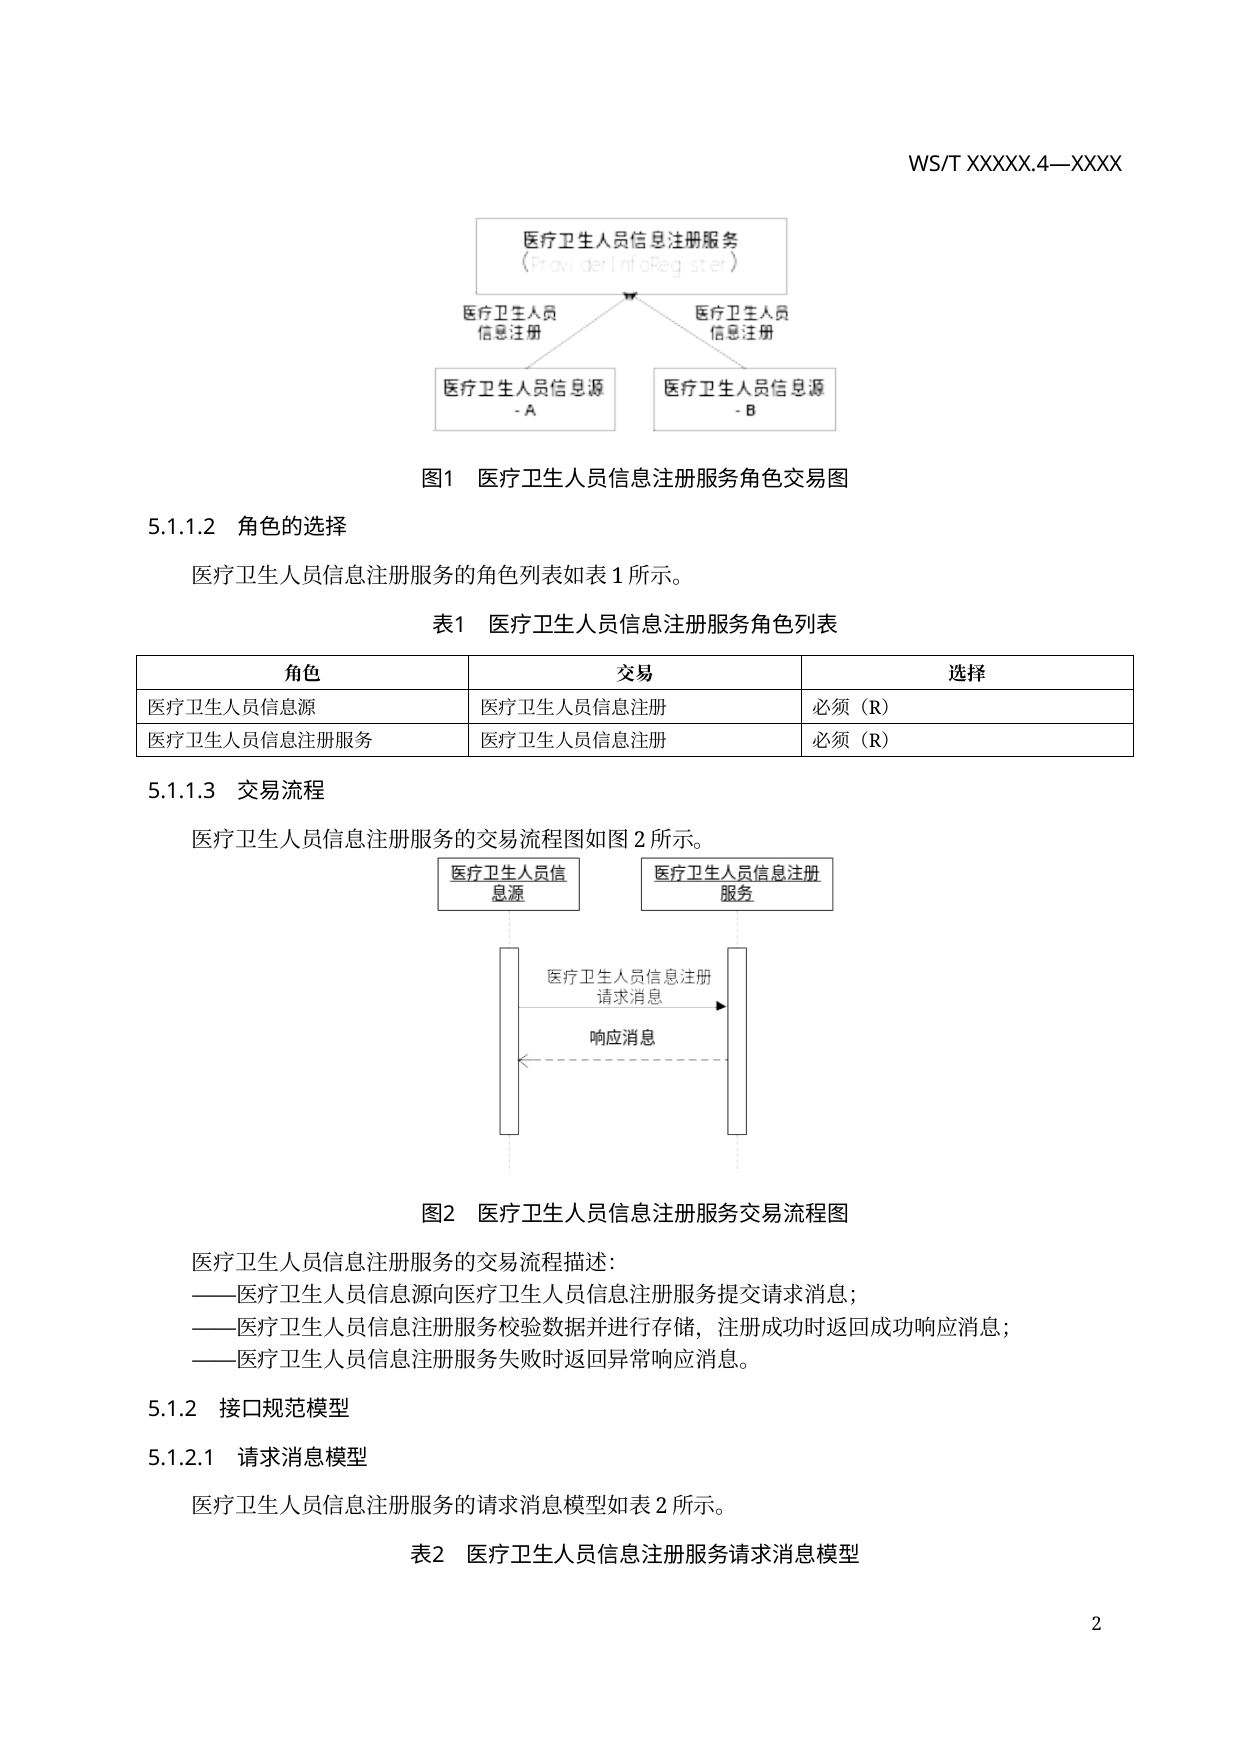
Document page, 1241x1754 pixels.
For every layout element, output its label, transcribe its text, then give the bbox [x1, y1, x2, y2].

text 请求消息模型 [148, 1439, 1122, 1472]
text 医疗卫生人员信息注册服务的请求消息模型如表2所示。 [148, 1488, 1122, 1521]
text 医疗卫生人员信息注册服务失败时返回异常响应消息。 [192, 1342, 1122, 1374]
text 医疗卫生人员信息源向医疗卫生人员信息注册服务提交请求消息； [192, 1277, 1122, 1309]
table_cell 医疗卫生人员信息注册 [469, 690, 801, 722]
text 医疗卫生人员信息注册服务的交易流程图如图2所示。 [148, 822, 1122, 854]
table_cell 必须（R） [802, 724, 1133, 756]
table_cell 医疗卫生人员信息注册 [469, 724, 801, 756]
table_cell 医疗卫生人员信息源 [137, 690, 468, 722]
text 交易流程 [148, 773, 1122, 806]
text 医疗卫生人员信息注册服务角色列表 [148, 607, 1122, 639]
text 医疗卫生人员信息注册服务校验数据并进行存储，注册成功时返回成功响应消息； [192, 1309, 1122, 1342]
text 角色的选择 [148, 509, 1122, 542]
text 医疗卫生人员信息注册服务角色交易图 [148, 460, 1122, 493]
table_cell 医疗卫生人员信息注册服务 [137, 724, 468, 756]
table_cell 必须（R） [802, 690, 1133, 722]
text 医疗卫生人员信息注册服务交易流程图 [148, 1196, 1122, 1228]
table_header 交易 [469, 656, 801, 689]
table_header 角色 [137, 656, 468, 689]
table_header 选择 [802, 656, 1133, 689]
text 医疗卫生人员信息注册服务的交易流程描述： [148, 1244, 1122, 1277]
text 医疗卫生人员信息注册服务的角色列表如表1所示。 [148, 558, 1122, 590]
text 医疗卫生人员信息注册服务请求消息模型 [148, 1537, 1122, 1569]
text 接口规范模型 [148, 1391, 1122, 1423]
